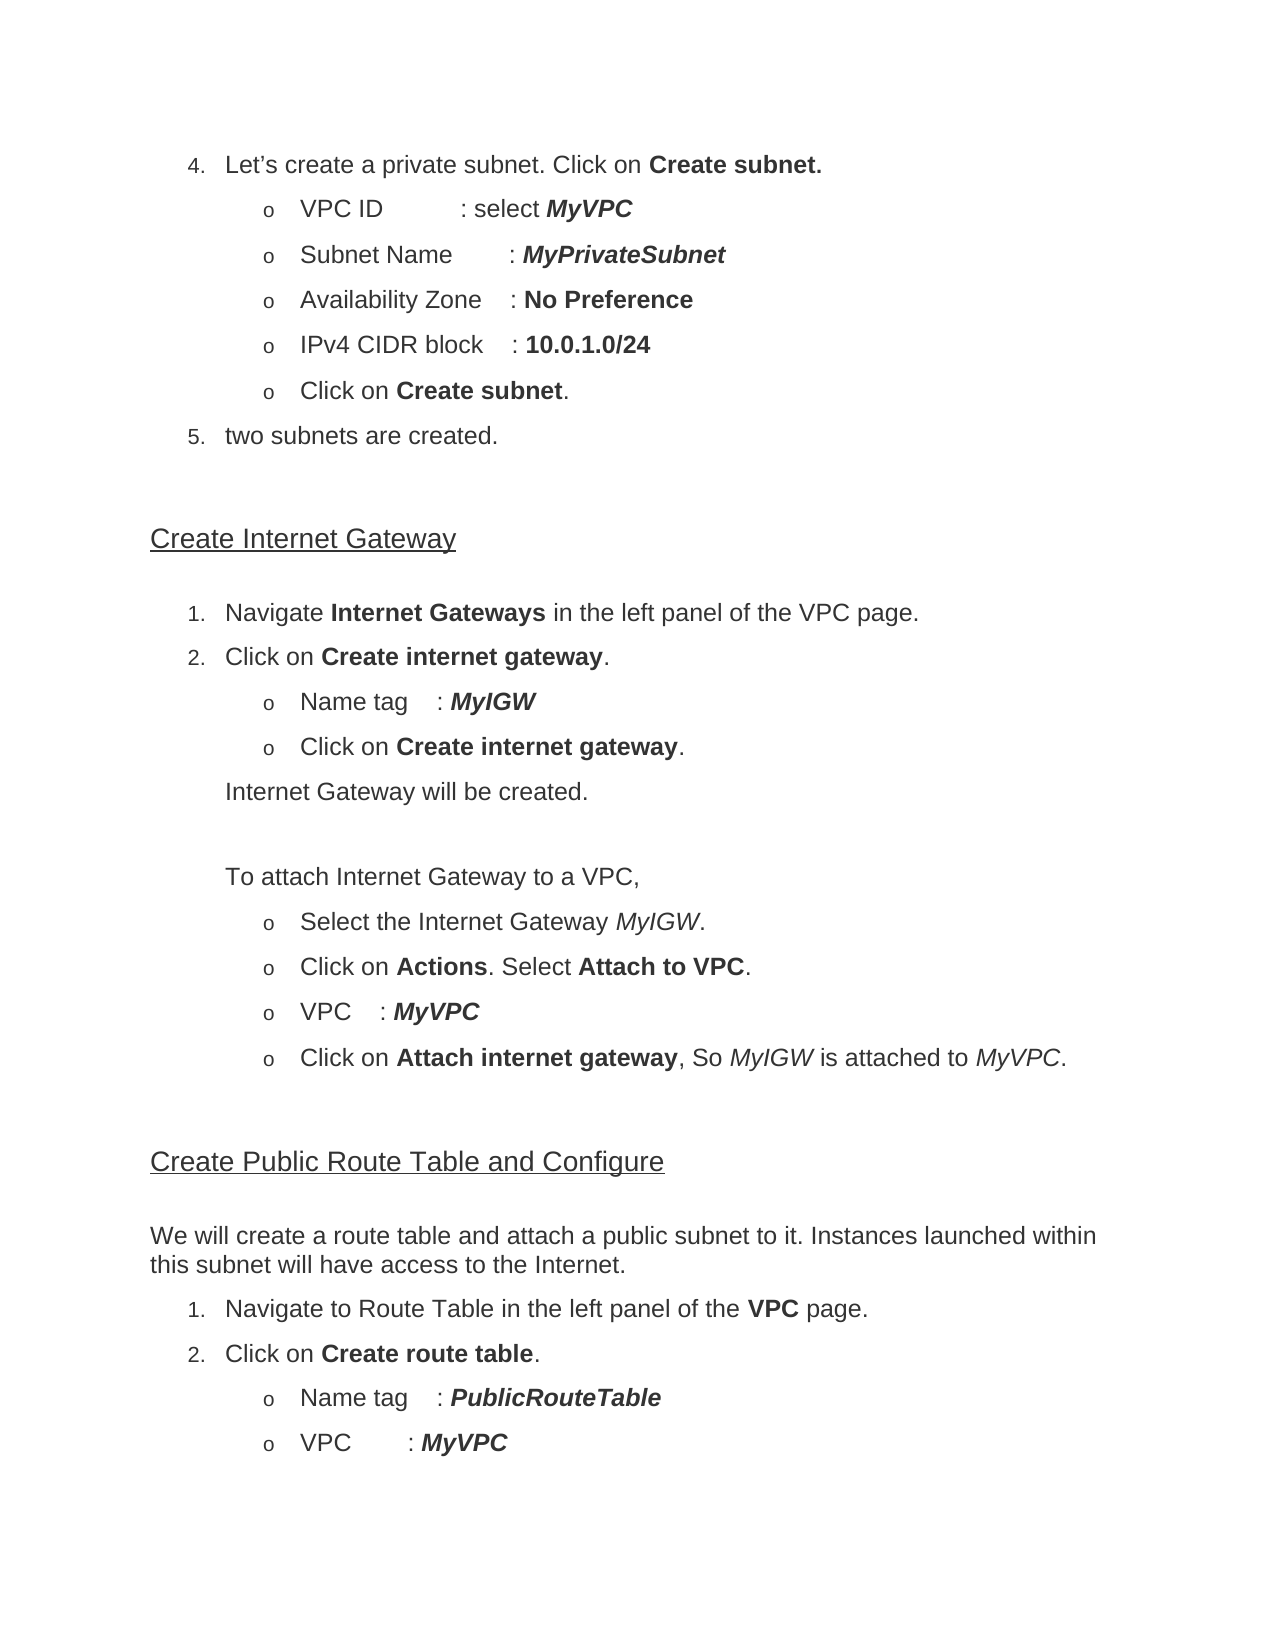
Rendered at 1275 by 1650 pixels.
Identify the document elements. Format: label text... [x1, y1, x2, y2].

list VPC : MyVPC [262, 997, 1125, 1027]
text We will create a route table and attach a public subnet to it. Instances launched within this subnet will have access to the Internet. [150, 1192, 1125, 1279]
list Subnet Name : MyPrivateSubnet [262, 240, 1125, 269]
list Click on Actions. Select Attach to VPC. [262, 952, 1125, 982]
list Navigate to Route Table in the left panel of the VPC page. [187, 1294, 1125, 1323]
list Availability Zone : No Preference [262, 285, 1125, 315]
text Internet Gateway will be created. [225, 777, 1125, 806]
list Name tag : PublicRouteTable [262, 1383, 1125, 1413]
list Name tag : MyIGW [262, 687, 1125, 716]
text Create Public Route Table and Configure [150, 1144, 1125, 1177]
list Click on Create subnet. [262, 376, 1125, 405]
list IPv4 CIDR block : 10.0.1.0/24 [262, 330, 1125, 360]
list Click on Create internet gateway. [262, 732, 1125, 762]
list Navigate Internet Gateways in the left panel of the VPC page. [187, 598, 1125, 627]
list Select the Internet Gateway MyIGW. [262, 907, 1125, 936]
list VPC ID : select MyVPC [262, 194, 1125, 224]
list Let’s create a private subnet. Click on Create subnet. [187, 150, 1125, 179]
text Create Internet Gateway [150, 522, 1125, 582]
list Click on Create route table. [187, 1339, 1125, 1367]
text To attach Internet Gateway to a VPC, [225, 862, 1125, 891]
list Click on Attach internet gateway, So MyIGW is attached to MyVPC. [262, 1043, 1125, 1072]
list two subnets are created. [187, 421, 1125, 450]
list VPC : MyVPC [262, 1428, 1125, 1458]
list Click on Create internet gateway. [187, 642, 1125, 671]
